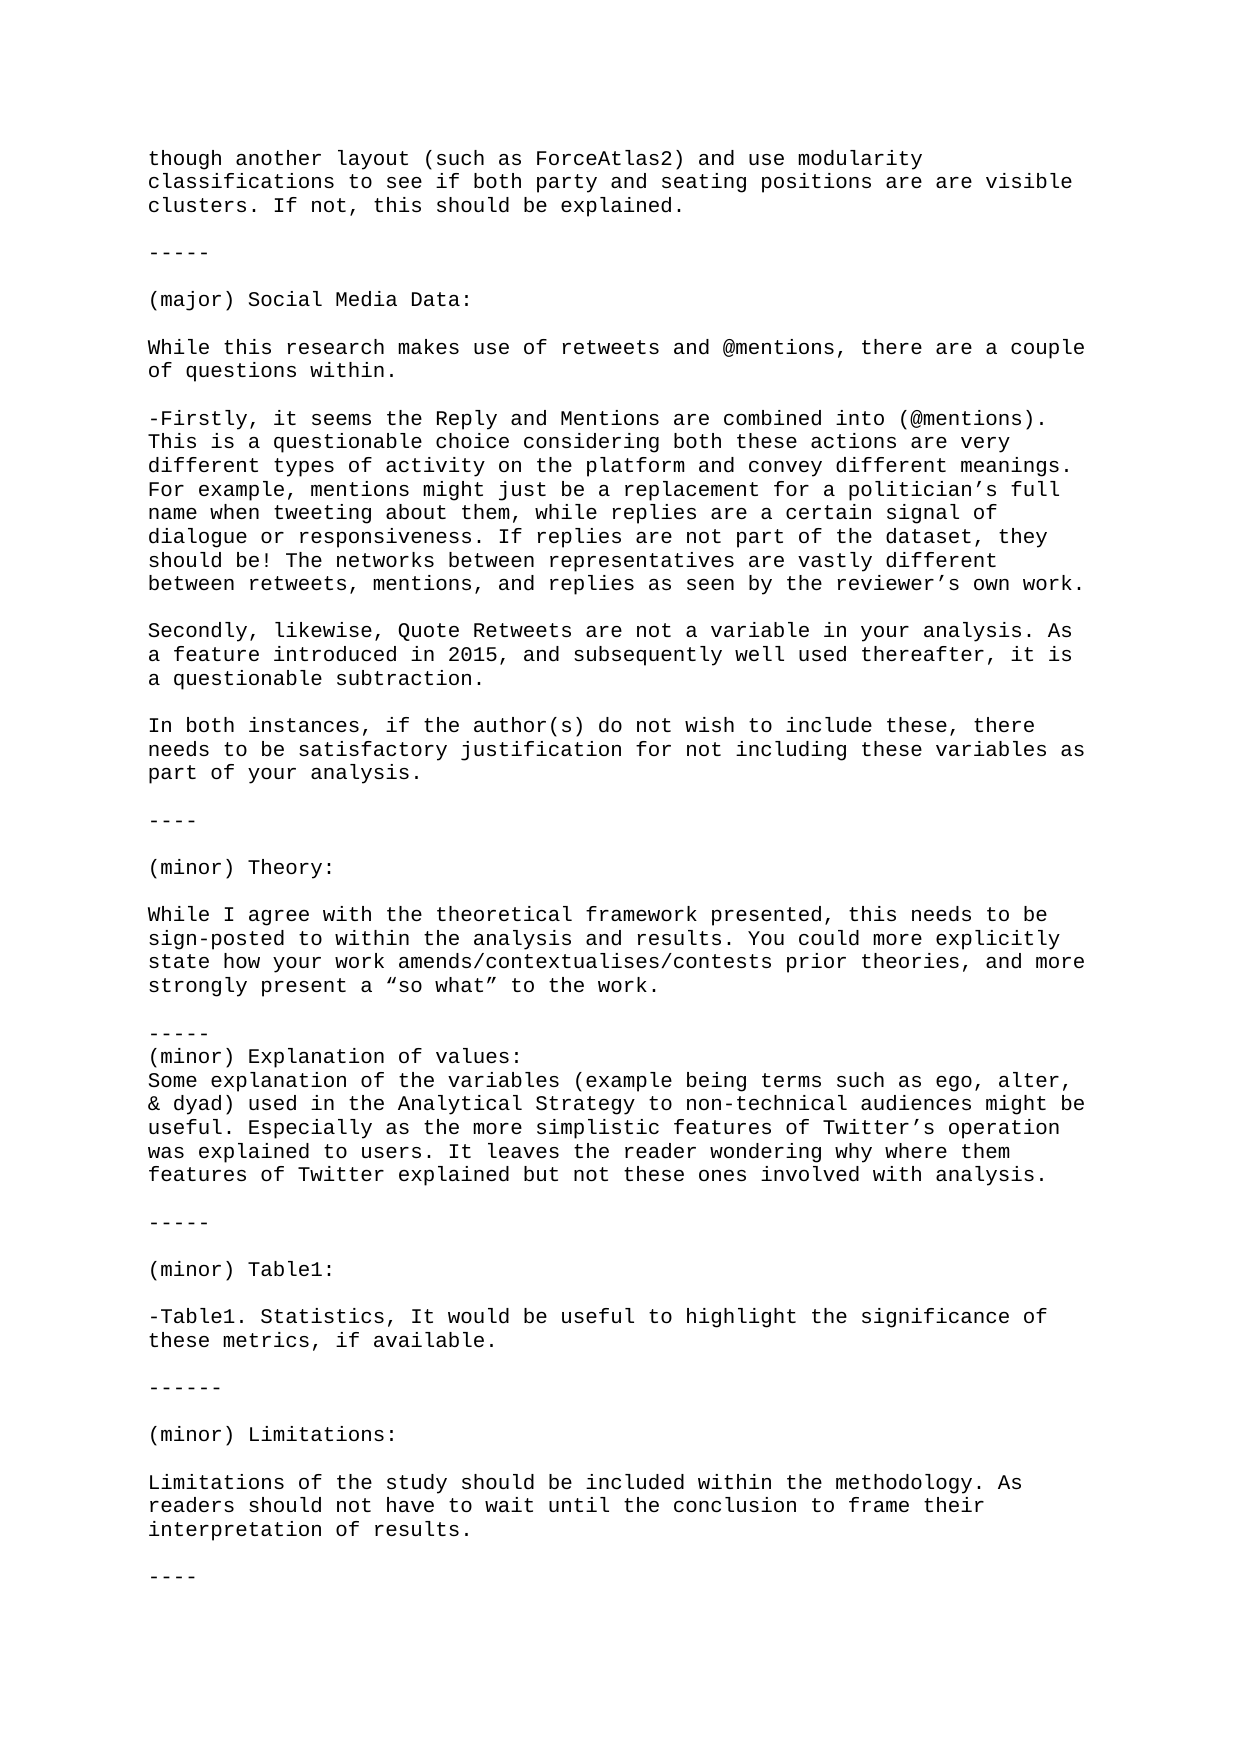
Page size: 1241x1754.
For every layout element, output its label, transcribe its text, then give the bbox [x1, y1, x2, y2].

text (minor) Explanation of values: [148, 1046, 1093, 1070]
text ----- [148, 1212, 1093, 1235]
text Limitations of the study should be included within the methodology. As readers should not have to wait until the conclusion to frame their interpretation of results. [148, 1472, 1093, 1543]
text (minor) Theory: [148, 857, 1093, 881]
text Some explanation of the variables (example being terms such as ego, alter, & dyad) used in the Analytical Strategy to non-technical audiences might be useful. Especially as the more simplistic features of Twitter’s operation was explained to users. It leaves the reader wondering why where them features of Twitter explained but not these ones involved with analysis. [148, 1070, 1093, 1188]
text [148, 148, 1093, 218]
text (major) Social Media Data: [148, 289, 1093, 313]
text While this research makes use of retweets and @mentions, there are a couple of questions within. [148, 337, 1093, 384]
text ---- [148, 810, 1093, 833]
text (minor) Table1: [148, 1259, 1093, 1283]
text -Table1. Statistics, It would be useful to highlight the significance of these metrics, if available. [148, 1306, 1093, 1353]
text In both instances, if the author(s) do not wish to include these, there needs to be satisfactory justification for not including these variables as part of your analysis. [148, 715, 1093, 786]
text (minor) Limitations: [148, 1424, 1093, 1448]
text While I agree with the theoretical framework presented, this needs to be sign-posted to within the analysis and results. You could more explicitly state how your work amends/contextualises/contests prior theories, and more strongly present a “so what” to the work. [148, 904, 1093, 999]
text Secondly, likewise, Quote Retweets are not a variable in your analysis. As a feature introduced in 2015, and subsequently well used thereafter, it is a questionable subtraction. [148, 621, 1093, 691]
text -Firstly, it seems the Reply and Mentions are combined into (@mentions). This is a questionable choice considering both these actions are very different types of activity on the platform and convey different meanings. For example, mentions might just be a replacement for a politician’s full name when tweeting about them, while replies are a certain signal of dialogue or responsiveness. If replies are not part of the dataset, they should be! The networks between representatives are vastly different between retweets, mentions, and replies as seen by the reviewer’s own work. [148, 408, 1093, 597]
text ------ [148, 1377, 1093, 1401]
text ----- [148, 1022, 1093, 1046]
text ----- [148, 242, 1093, 266]
text ---- [148, 1566, 1093, 1590]
